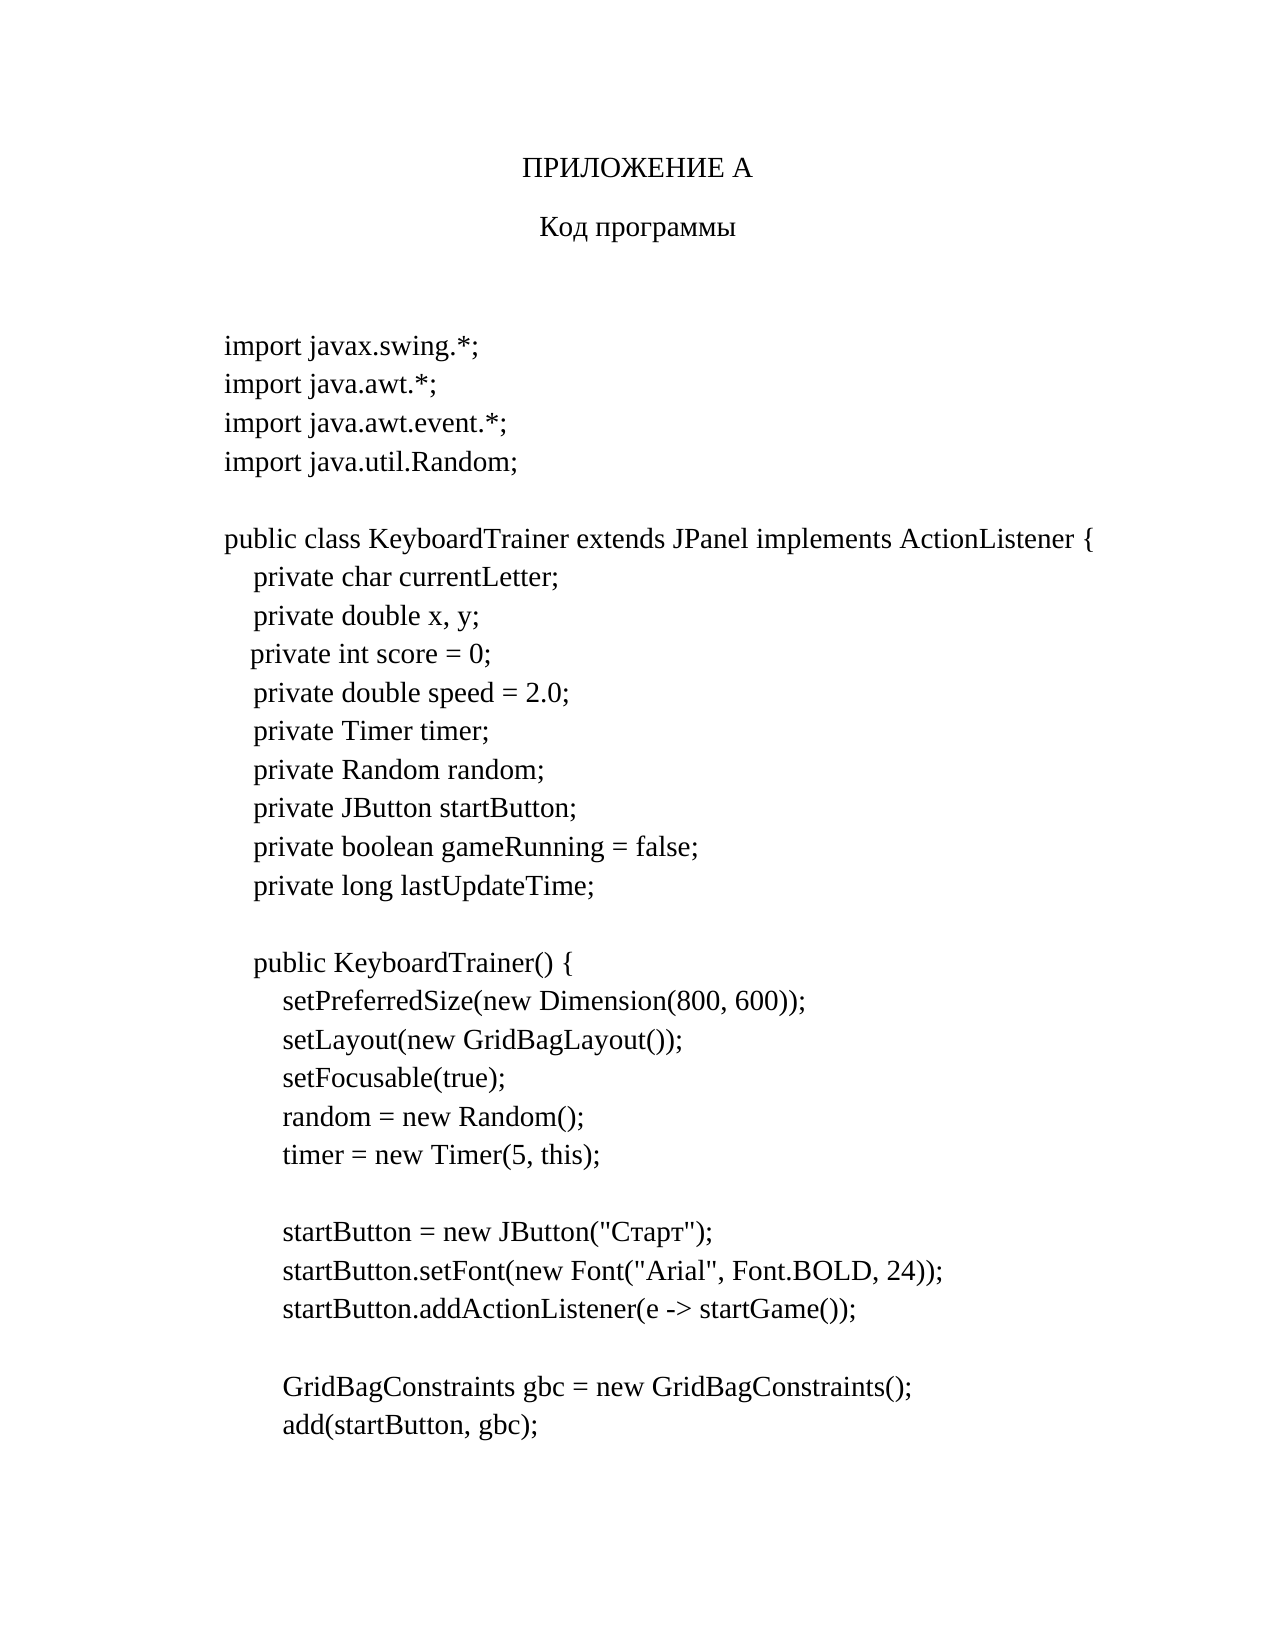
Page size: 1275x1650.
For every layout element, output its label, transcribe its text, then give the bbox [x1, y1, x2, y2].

text Код программы [150, 209, 1125, 243]
text ПРИЛОЖЕНИЕ А [150, 150, 1125, 183]
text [224, 328, 1125, 1479]
